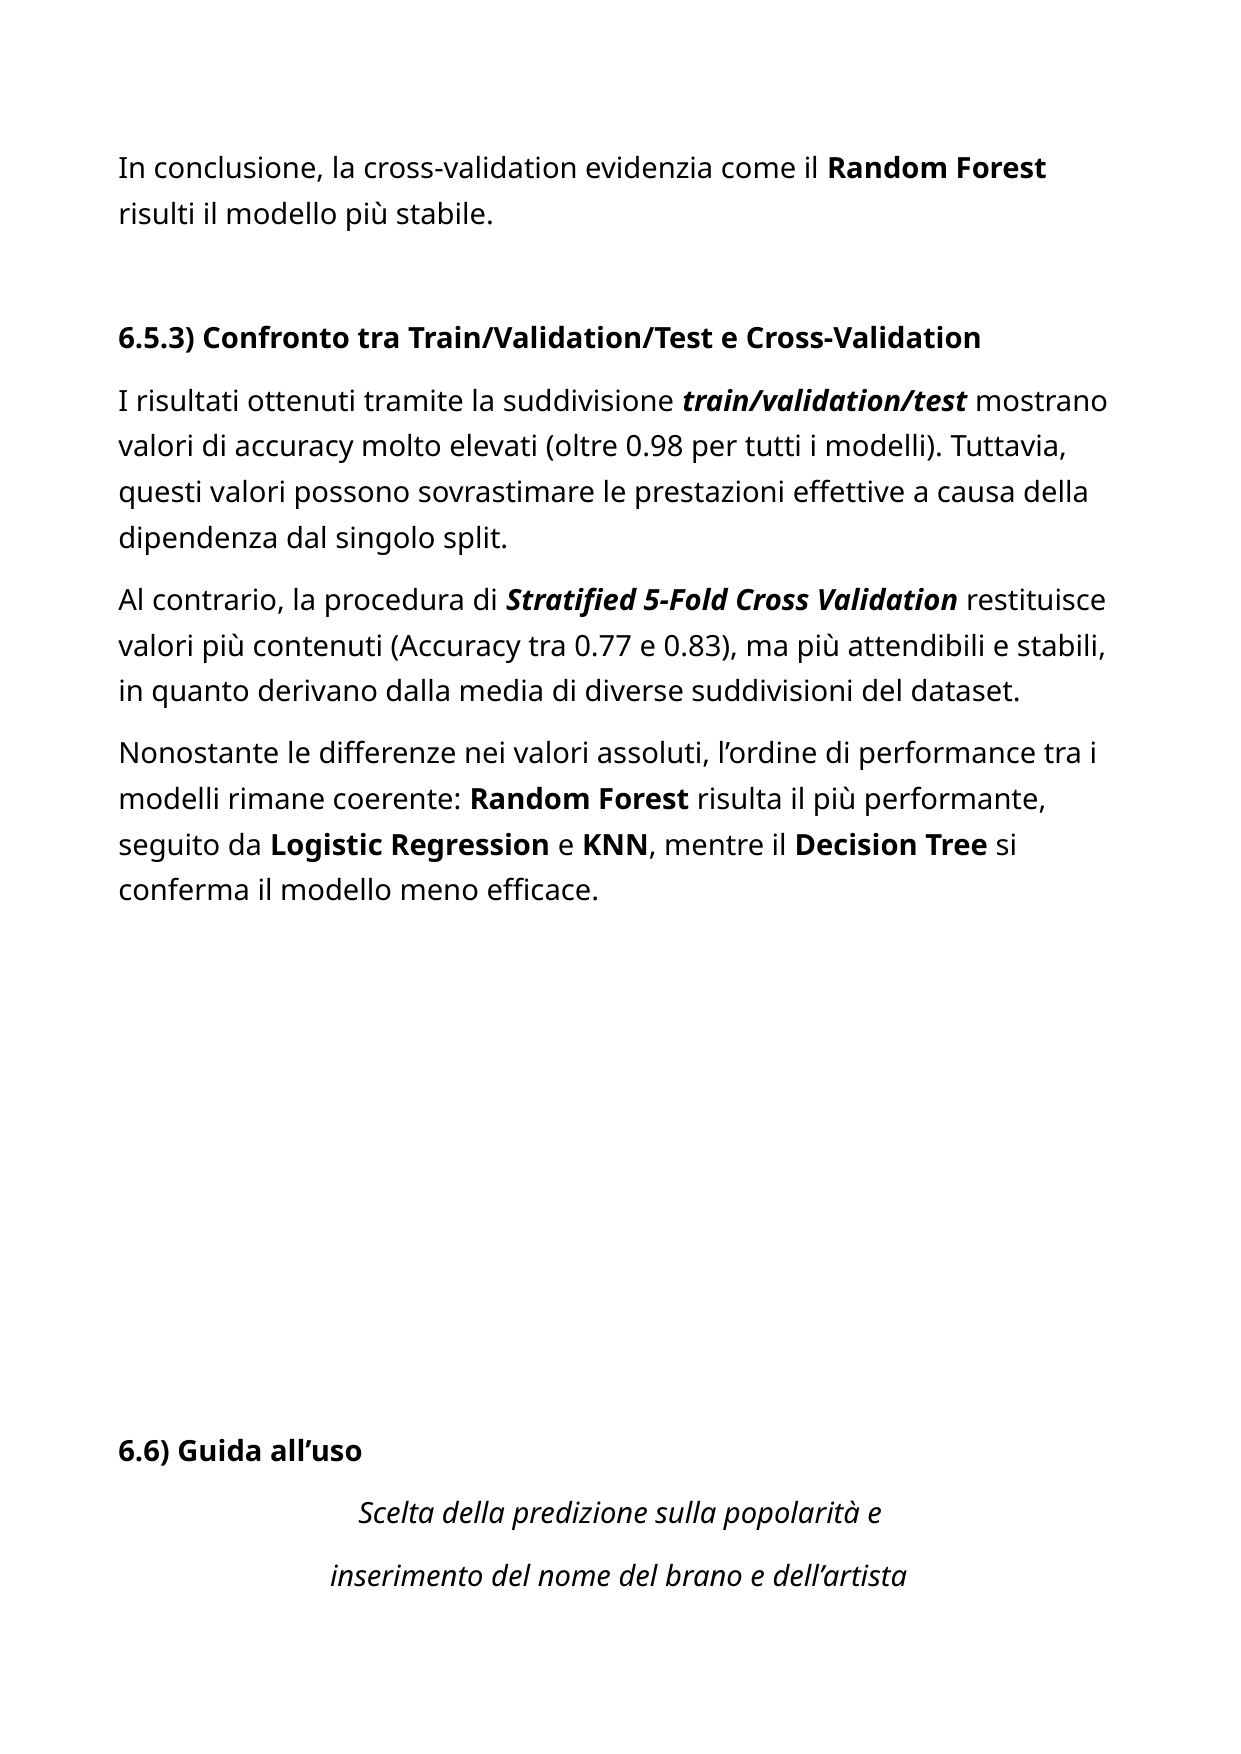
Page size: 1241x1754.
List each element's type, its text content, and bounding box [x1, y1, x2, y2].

text Scelta della predizione sulla popolarità e [118, 1493, 1122, 1532]
text 6.6) Guida all’uso [118, 1430, 1122, 1470]
text I risultati ottenuti tramite la suddivisione train/validation/test mostrano valori di accuracy molto elevati (oltre 0.98 per tutti i modelli). Tuttavia, questi valori possono sovrastimare le prestazioni effettive a causa della dipendenza dal singolo split. [118, 380, 1122, 557]
text 6.5.3) Confronto tra Train/Validation/Test e Cross-Validation [118, 318, 1122, 357]
text Al contrario, la procedura di Stratified 5-Fold Cross Validation restituisce valori più contenuti (Accuracy tra 0.77 e 0.83), ma più attendibili e stabili, in quanto derivano dalla media di diverse suddivisioni del dataset. [118, 579, 1122, 710]
text In conclusione, la cross-validation evidenzia come il Random Forest risulti il modello più stabile. [118, 148, 1122, 233]
text inserimento del nome del brano e dell’artista [118, 1555, 1122, 1594]
text Nonostante le differenze nei valori assoluti, l’ordine di performance tra i modelli rimane coerente: Random Forest risulta il più performante, seguito da Logistic Regression e KNN, mentre il Decision Tree si conferma il modello meno efficace. [118, 733, 1122, 909]
